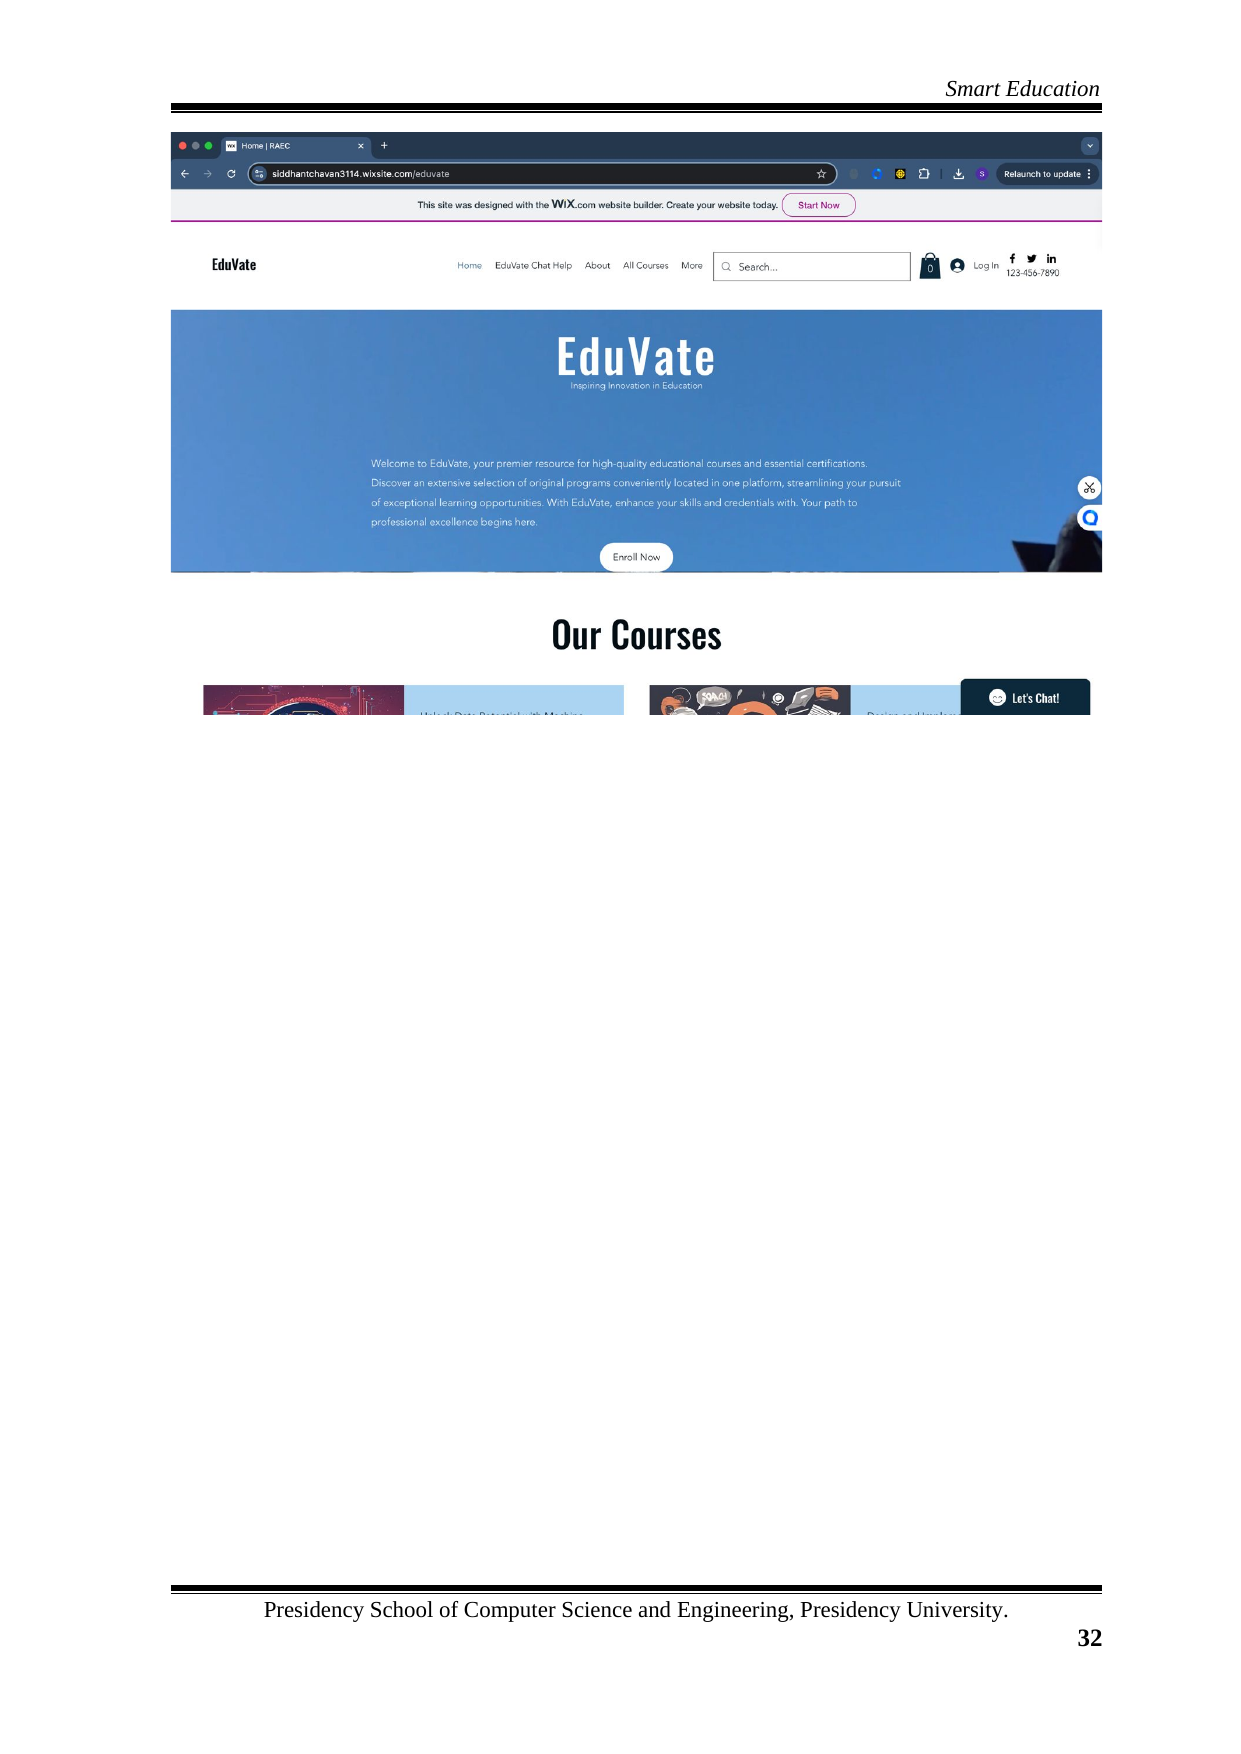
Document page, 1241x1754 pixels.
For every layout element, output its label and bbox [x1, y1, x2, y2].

picture [170, 132, 1103, 715]
